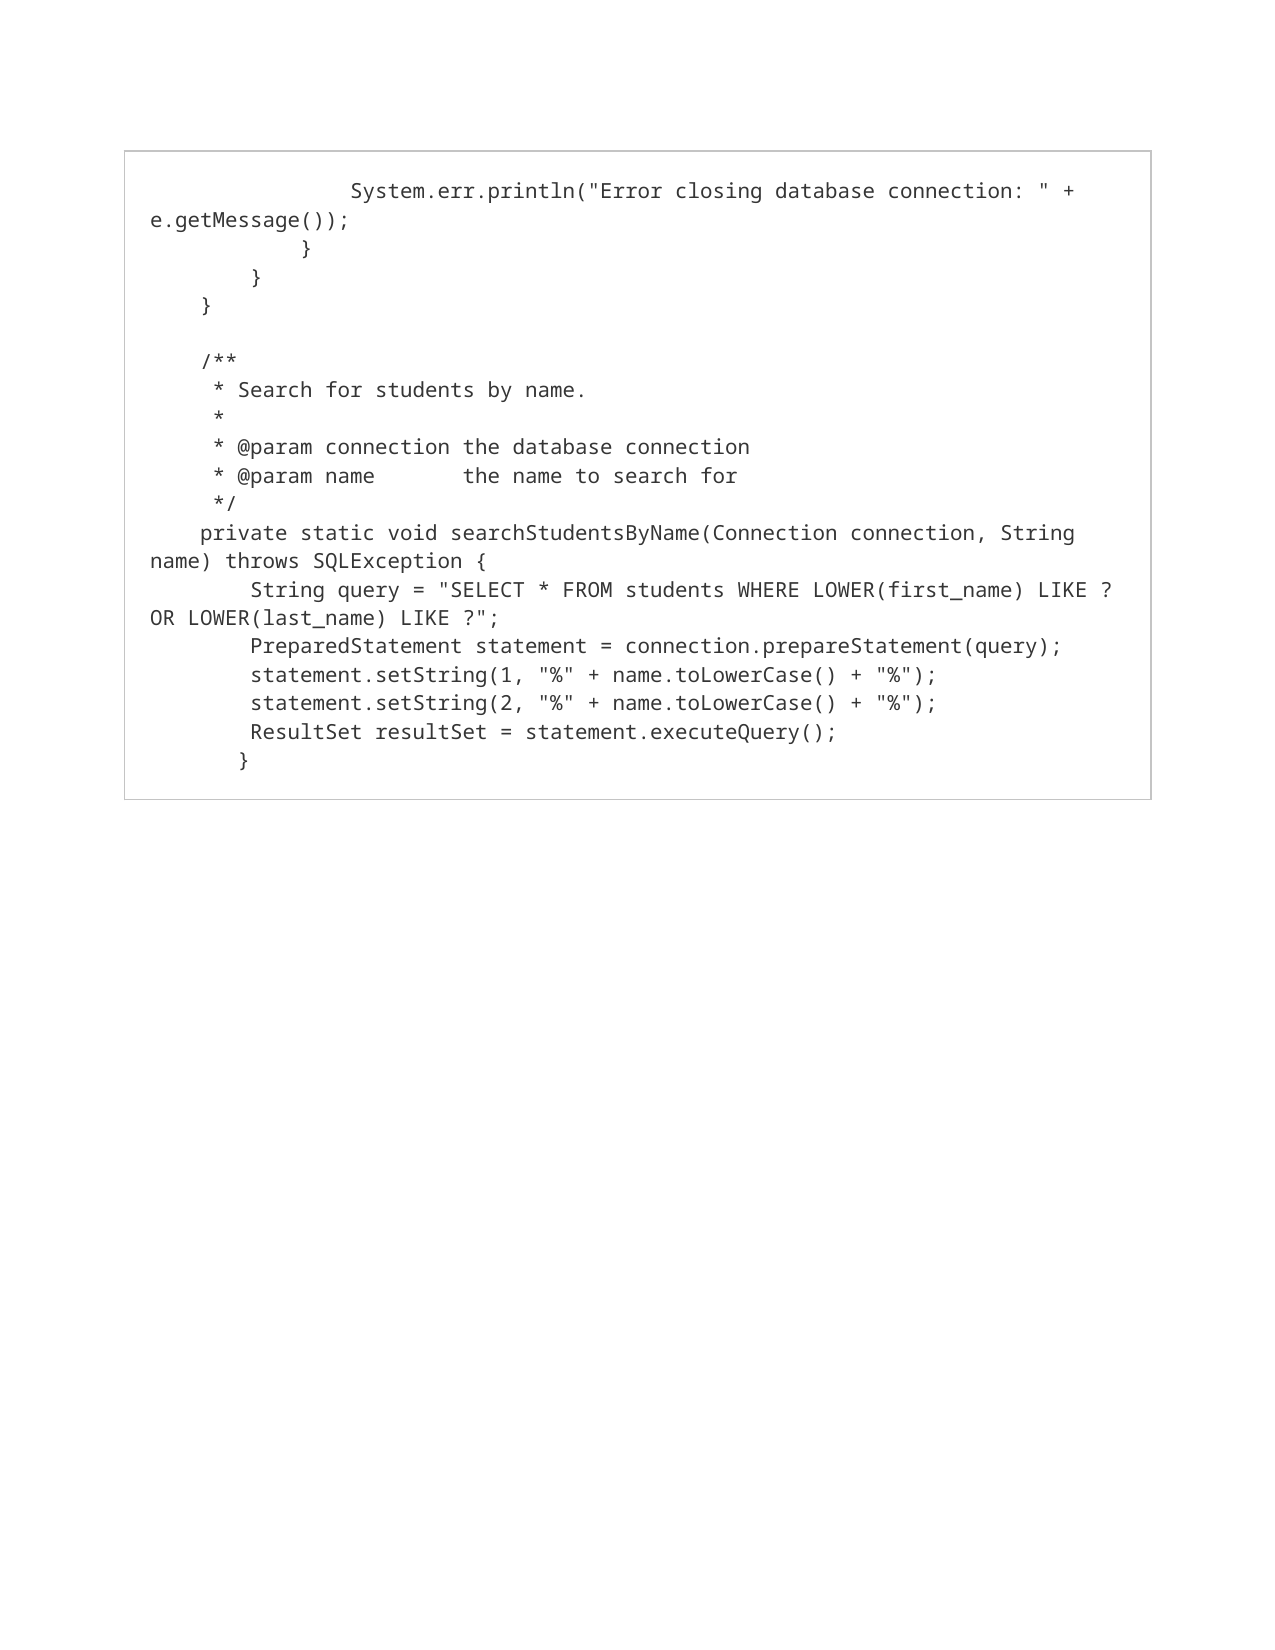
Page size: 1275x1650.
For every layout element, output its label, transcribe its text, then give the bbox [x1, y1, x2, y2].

text statement.setString(2, "%" + name.toLowerCase() + "%"); [150, 688, 1125, 717]
text private static void searchStudentsByName(Connection connection, String name) throws SQLException { [150, 518, 1125, 575]
text */ [150, 489, 1125, 518]
text } [125, 719, 1150, 799]
text } [150, 290, 1125, 319]
text statement.setString(1, "%" + name.toLowerCase() + "%"); [150, 660, 1125, 688]
text * @param name the name to search for [150, 461, 1125, 489]
text * @param connection the database connection [150, 432, 1125, 461]
text * [150, 404, 1125, 432]
text } [150, 233, 1125, 262]
text String query = "SELECT * FROM students WHERE LOWER(first_name) LIKE ? OR LOWER(last_name) LIKE ?"; [150, 575, 1125, 632]
text * Search for students by name. [150, 376, 1125, 404]
text System.err.println("Error closing database connection: " + e.getMessage()); [125, 152, 1150, 233]
text PreparedStatement statement = connection.prepareStatement(query); [150, 632, 1125, 660]
text } [150, 262, 1125, 290]
text /** [150, 347, 1125, 376]
